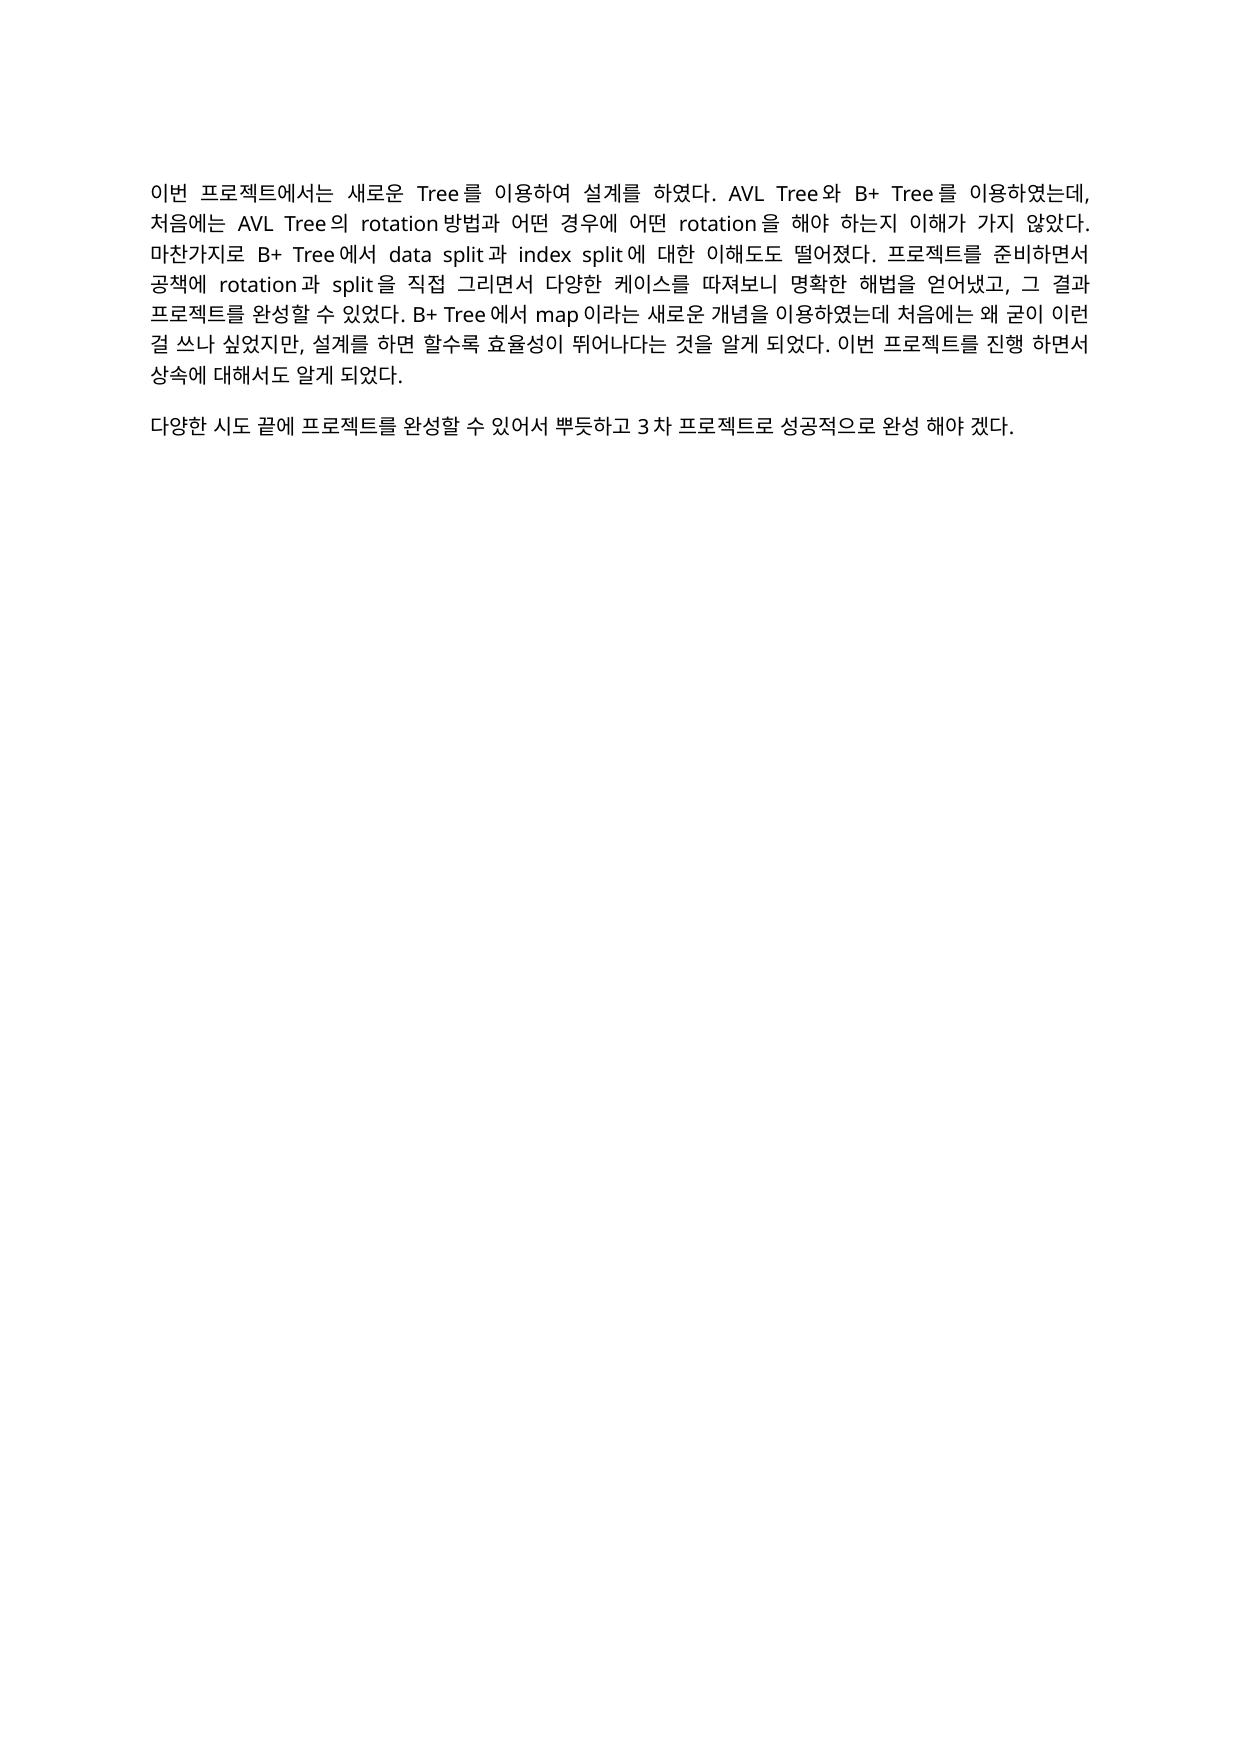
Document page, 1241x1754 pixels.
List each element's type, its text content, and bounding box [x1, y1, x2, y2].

text 이번 프로젝트에서는 새로운 Tree를 이용하여 설계를 하였다. AVL Tree와 B+ Tree를 이용하였는데, 처음에는 AVL Tree의 rotation방법과 어떤 경우에 어떤 rotation을 해야 하는지 이해가 가지 않았다. 마찬가지로 B+ Tree에서 data split과 index split에 대한 이해도도 떨어졌다. 프로젝트를 준비하면서 공책에 rotation과 split을 직접 그리면서 다양한 케이스를 따져보니 명확한 해법을 얻어냈고, 그 결과 프로젝트를 완성할 수 있었다. B+ Tree에서 map이라는 새로운 개념을 이용하였는데 처음에는 왜 굳이 이런 걸 쓰나 싶었지만, 설계를 하면 할수록 효율성이 뛰어나다는 것을 알게 되었다. 이번 프로젝트를 진행 하면서 상속에 대해서도 알게 되었다. [150, 177, 1090, 389]
text 다양한 시도 끝에 프로젝트를 완성할 수 있어서 뿌듯하고 3차 프로젝트로 성공적으로 완성 해야 겠다. [150, 410, 1090, 441]
